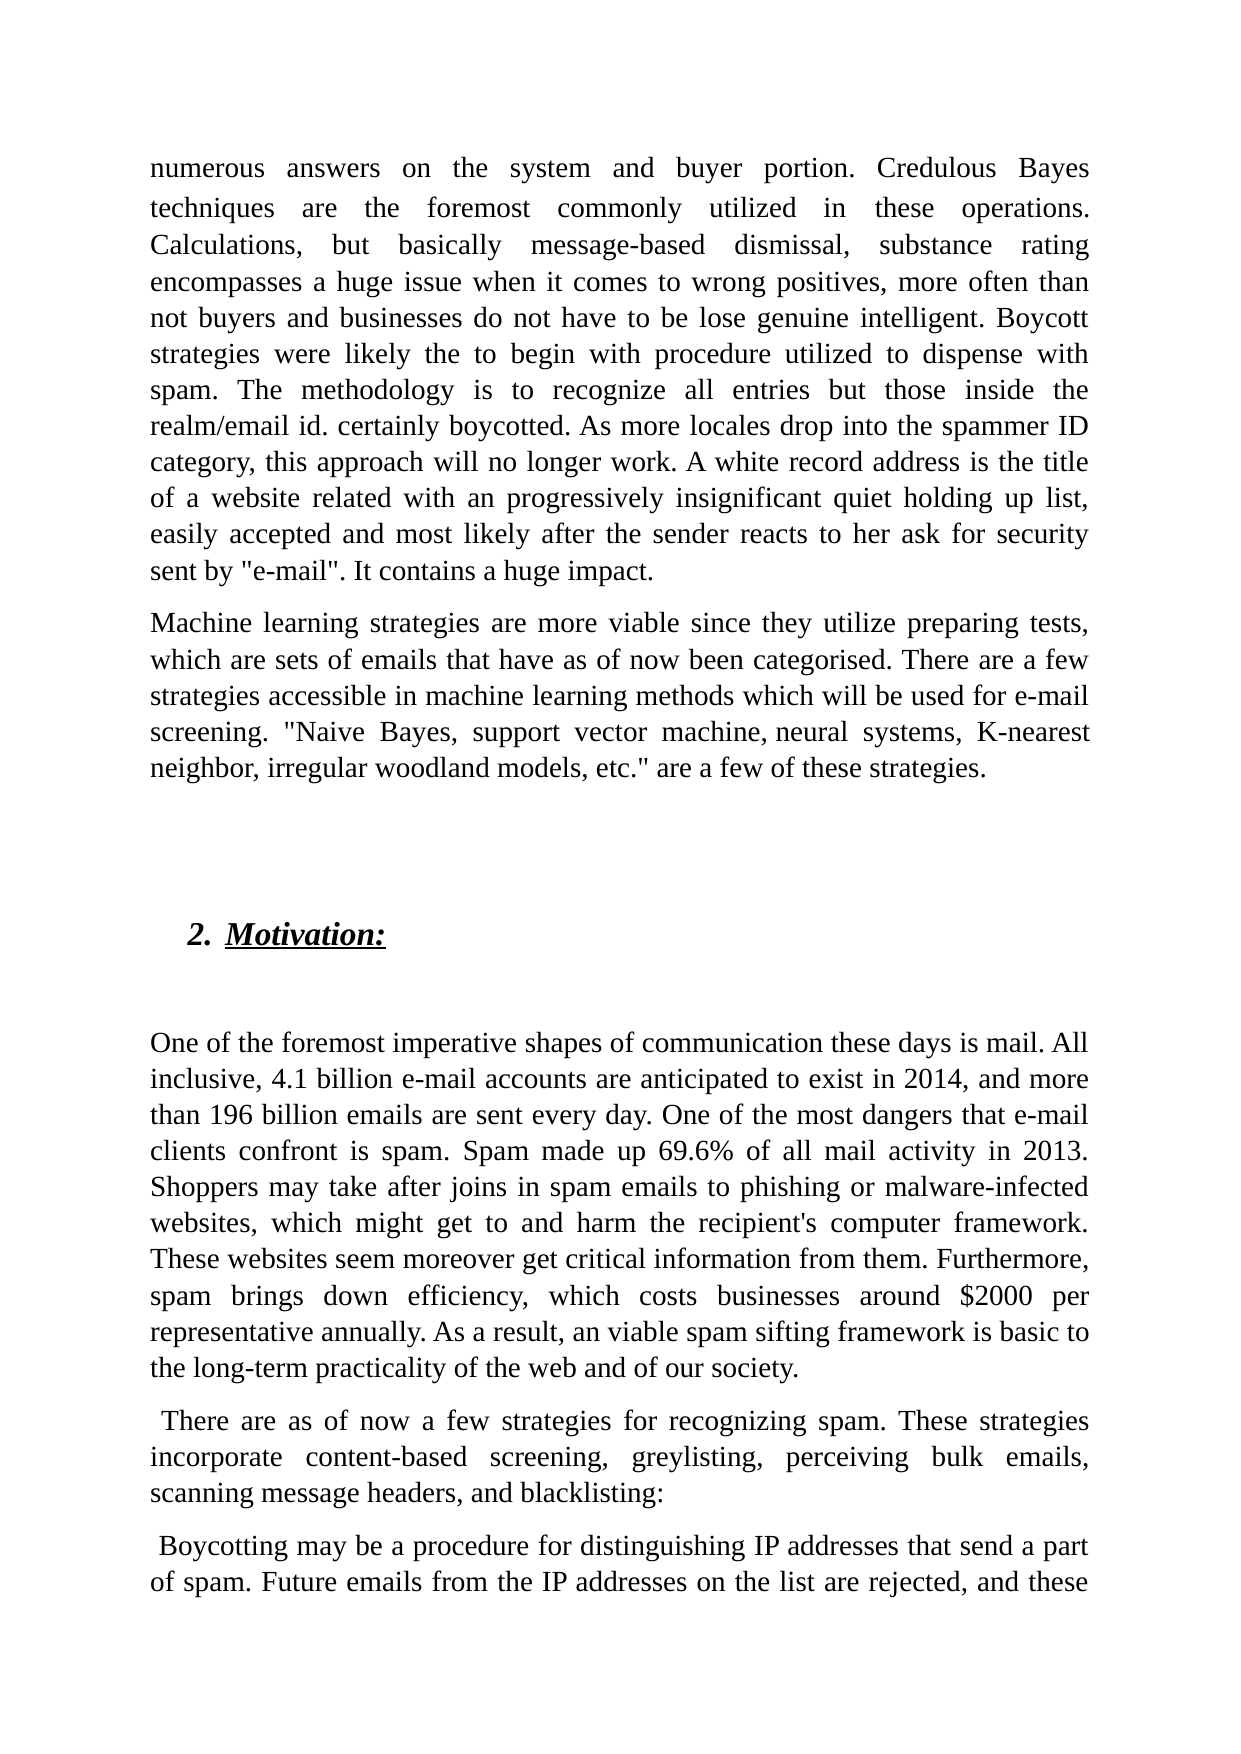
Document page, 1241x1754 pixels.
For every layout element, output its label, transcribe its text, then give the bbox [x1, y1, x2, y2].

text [150, 150, 1090, 586]
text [150, 1528, 1090, 1598]
text One of the foremost imperative shapes of communication these days is mail. All inclusive, 4.1 billion e-mail accounts are anticipated to exist in 2014, and more than 196 billion emails are sent every day. One of the most dangers that e-mail clients confront is spam. Spam made up 69.6% of all mail activity in 2013. Shoppers may take after joins in spam emails to phishing or malware-infected websites, which might get to and harm the recipient's computer framework. These websites seem moreover get critical information from them. Furthermore, spam brings down efficiency, which costs businesses around $2000 per representative annually. As a result, an viable spam sifting framework is basic to the long-term practicality of the web and of our society. [150, 1025, 1090, 1383]
list Motivation: [187, 914, 1090, 952]
text There are as of now a few strategies for recognizing spam. These strategies incorporate content-based screening, greylisting, perceiving bulk emails, scanning message headers, and blacklisting: [150, 1403, 1090, 1509]
text Machine learning strategies are more viable since they utilize preparing tests, which are sets of emails that have as of now been categorised. There are a few strategies accessible in machine learning methods which will be used for e-mail screening. "Naive Bayes, support vector machine, neural systems, K-nearest neighbor, irregular woodland models, etc." are a few of these strategies. [150, 606, 1090, 784]
